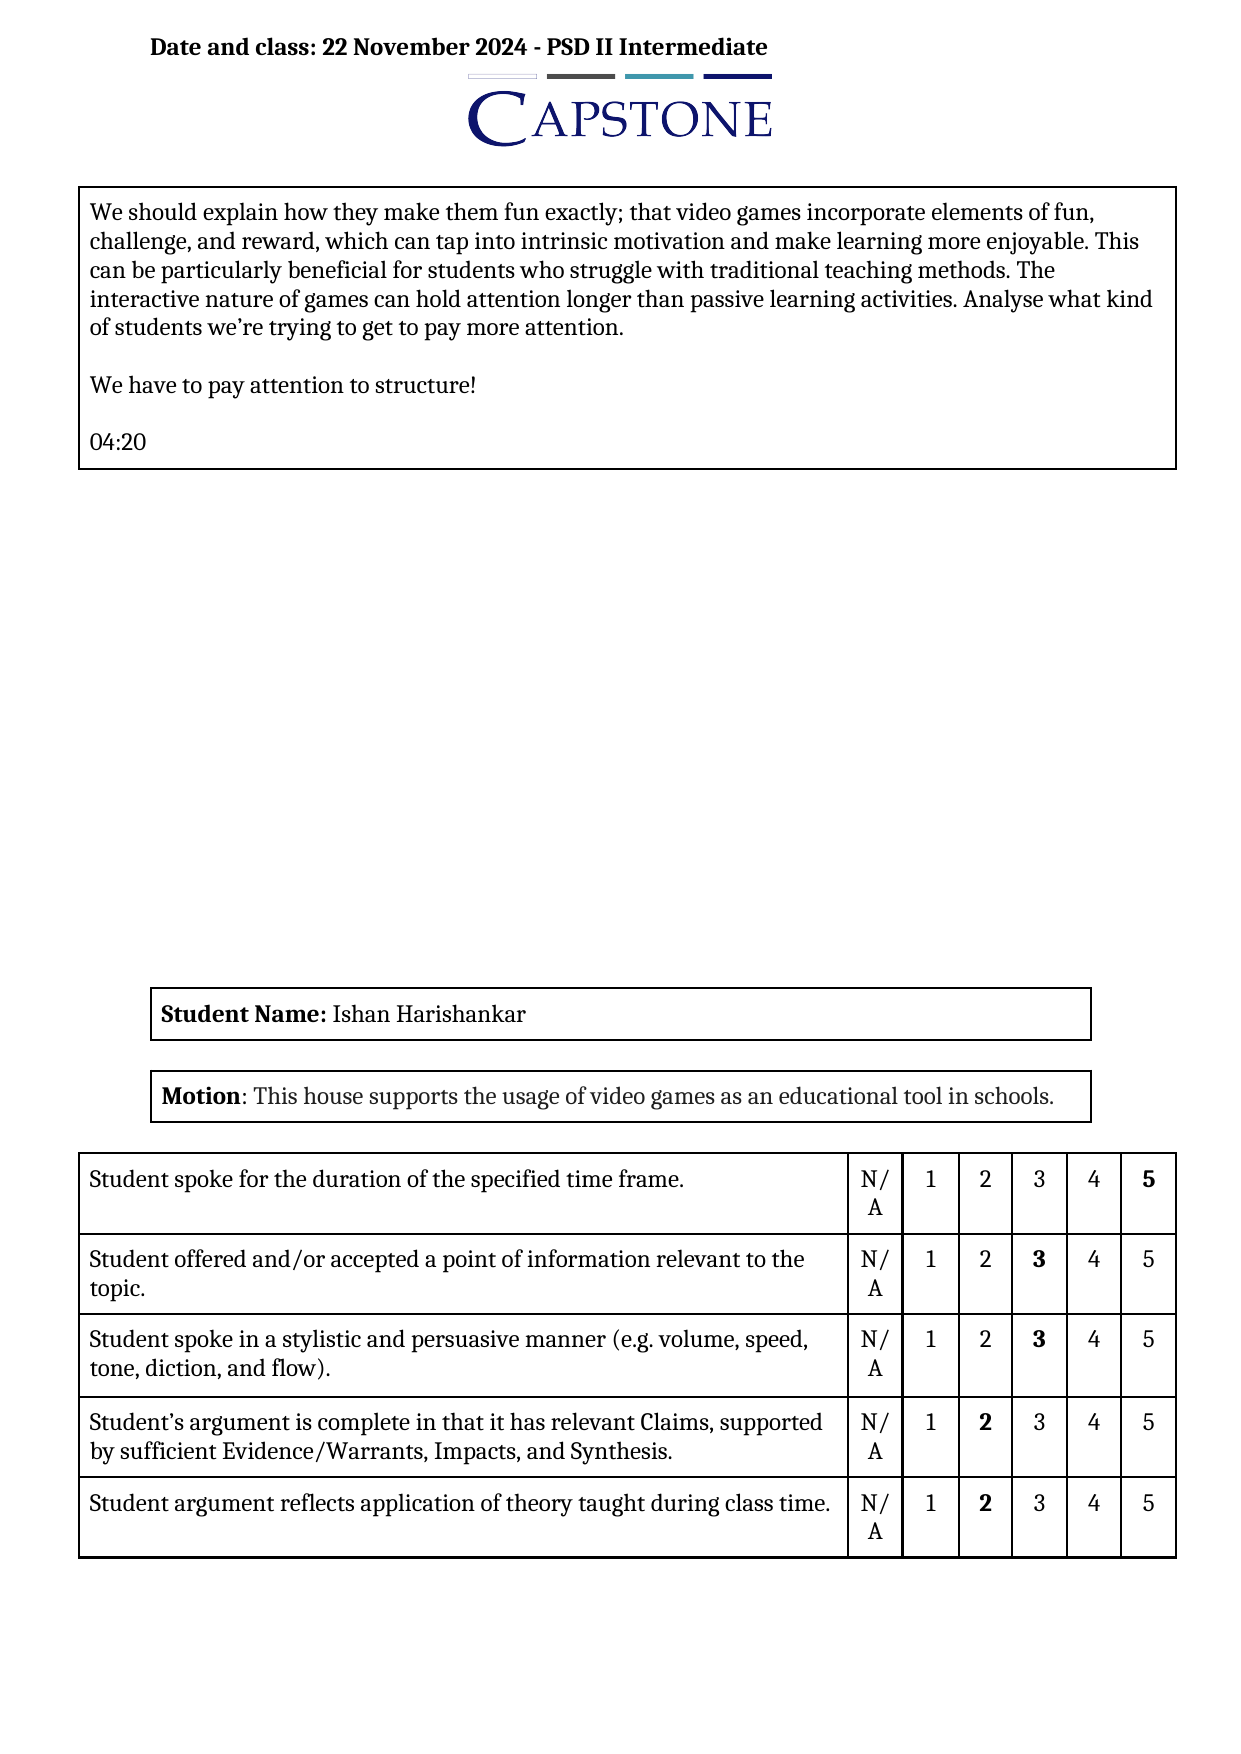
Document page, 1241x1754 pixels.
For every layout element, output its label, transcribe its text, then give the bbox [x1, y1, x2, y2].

table_cell 3 [1013, 1478, 1066, 1556]
table_cell 1 [904, 1315, 958, 1396]
table_cell N/A [849, 1478, 901, 1556]
table_cell 2 [960, 1478, 1011, 1556]
table_cell N/A [849, 1235, 901, 1313]
table_cell 5 [1122, 1398, 1175, 1476]
table_cell N/A [849, 1315, 901, 1396]
table_header 5 [1122, 1154, 1175, 1232]
table_cell 5 [1122, 1315, 1175, 1396]
table_cell 1 [904, 1478, 958, 1556]
table_cell 3 [1013, 1315, 1066, 1396]
picture [460, 66, 781, 153]
table_header 1 [904, 1154, 958, 1232]
table_cell 2 [960, 1315, 1011, 1396]
table_cell Student argument reflects application of theory taught during class time. [80, 1478, 847, 1556]
table_cell Student offered and/or accepted a point of information relevant to the topic. [80, 1235, 847, 1313]
table_cell 1 [904, 1235, 958, 1313]
table_cell 3 [1013, 1235, 1066, 1313]
table_cell 2 [960, 1235, 1011, 1313]
table_cell 4 [1068, 1398, 1120, 1476]
table_cell 2 [960, 1398, 1011, 1476]
table_cell 4 [1068, 1315, 1120, 1396]
table_header 3 [1013, 1154, 1066, 1232]
table_header 2 [960, 1154, 1011, 1232]
table_header 4 [1068, 1154, 1120, 1232]
table_cell Student’s argument is complete in that it has relevant Claims, supported by sufficient Evidence/Warrants, Impacts, and Synthesis. [80, 1398, 847, 1476]
table_cell 4 [1068, 1478, 1120, 1556]
table_cell N/A [849, 1398, 901, 1476]
table_cell 5 [1122, 1478, 1175, 1556]
table_cell Student spoke in a stylistic and persuasive manner (e.g. volume, speed, tone, diction, and flow). [80, 1315, 847, 1396]
table_header Student Name: Ishan Harishankar [152, 989, 1090, 1039]
table_cell 3 [1013, 1398, 1066, 1476]
table_cell 4 [1068, 1235, 1120, 1313]
table_header Motion: This house supports the usage of video games as an educational tool in schools. [152, 1072, 1090, 1121]
table_header Student spoke for the duration of the specified time frame. [80, 1154, 847, 1232]
table_cell 1 [904, 1398, 958, 1476]
table_cell 5 [1122, 1235, 1175, 1313]
table_header N/A [849, 1154, 901, 1232]
